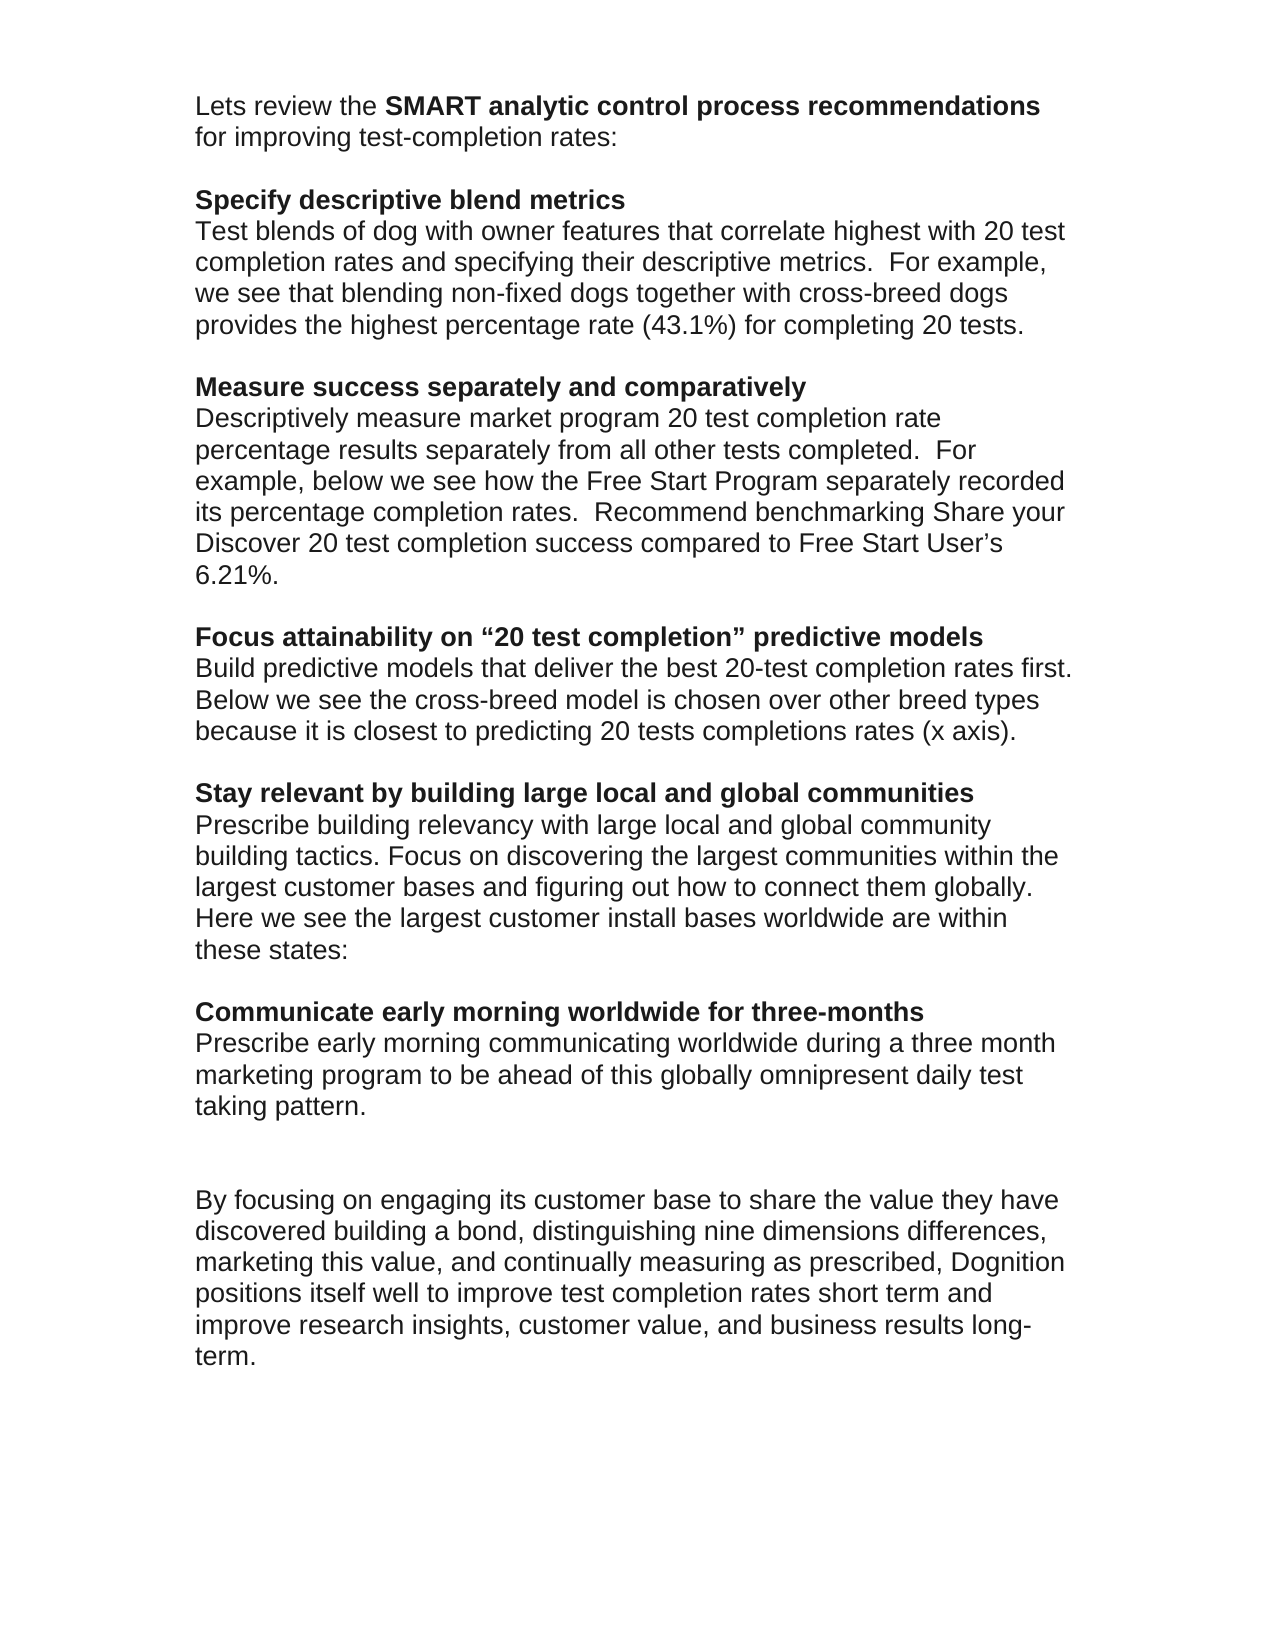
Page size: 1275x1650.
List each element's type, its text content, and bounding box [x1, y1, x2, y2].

text By focusing on engaging its customer base to share the value they have discovered building a bond, distinguishing nine dimensions differences, marketing this value, and continually measuring as prescribed, Dognition positions itself well to improve test completion rates short term and improve research insights, customer value, and business results long-term. [195, 1184, 1080, 1371]
text Specify descriptive blend metrics [195, 184, 1080, 215]
text Stay relevant by building large local and global communities [195, 777, 1080, 809]
text Build predictive models that deliver the best 20-test completion rates first. [195, 652, 1080, 684]
text Focus attainability on “20 test completion” predictive models [195, 621, 1080, 652]
text Descriptively measure market program 20 test completion rate percentage results separately from all other tests completed. For example, below we see how the Free Start Program separately recorded its percentage completion rates. Recommend benchmarking Share your Discover 20 test completion success compared to Free Start User’s 6.21%. [195, 402, 1080, 590]
text Test blends of dog with owner features that correlate highest with 20 test completion rates and specifying their descriptive metrics. For example, we see that blending non-fixed dogs together with cross-breed dogs provides the highest percentage rate (43.1%) for completing 20 tests. [195, 215, 1080, 340]
text Prescribe building relevancy with large local and global community building tactics. Focus on discovering the largest communities within the largest customer bases and figuring out how to connect them globally. Here we see the largest customer install bases worldwide are within these states: [195, 809, 1080, 965]
text Lets review the SMART analytic control process recommendations for improving test-completion rates: [195, 90, 1080, 152]
text Measure success separately and comparatively [195, 371, 1080, 402]
text Communicate early morning worldwide for three-months [195, 996, 1080, 1027]
text Below we see the cross-breed model is chosen over other breed types because it is closest to predicting 20 tests completions rates (x axis). [195, 684, 1080, 746]
text Prescribe early morning communicating worldwide during a three month marketing program to be ahead of this globally omnipresent daily test taking pattern. [195, 1027, 1080, 1121]
